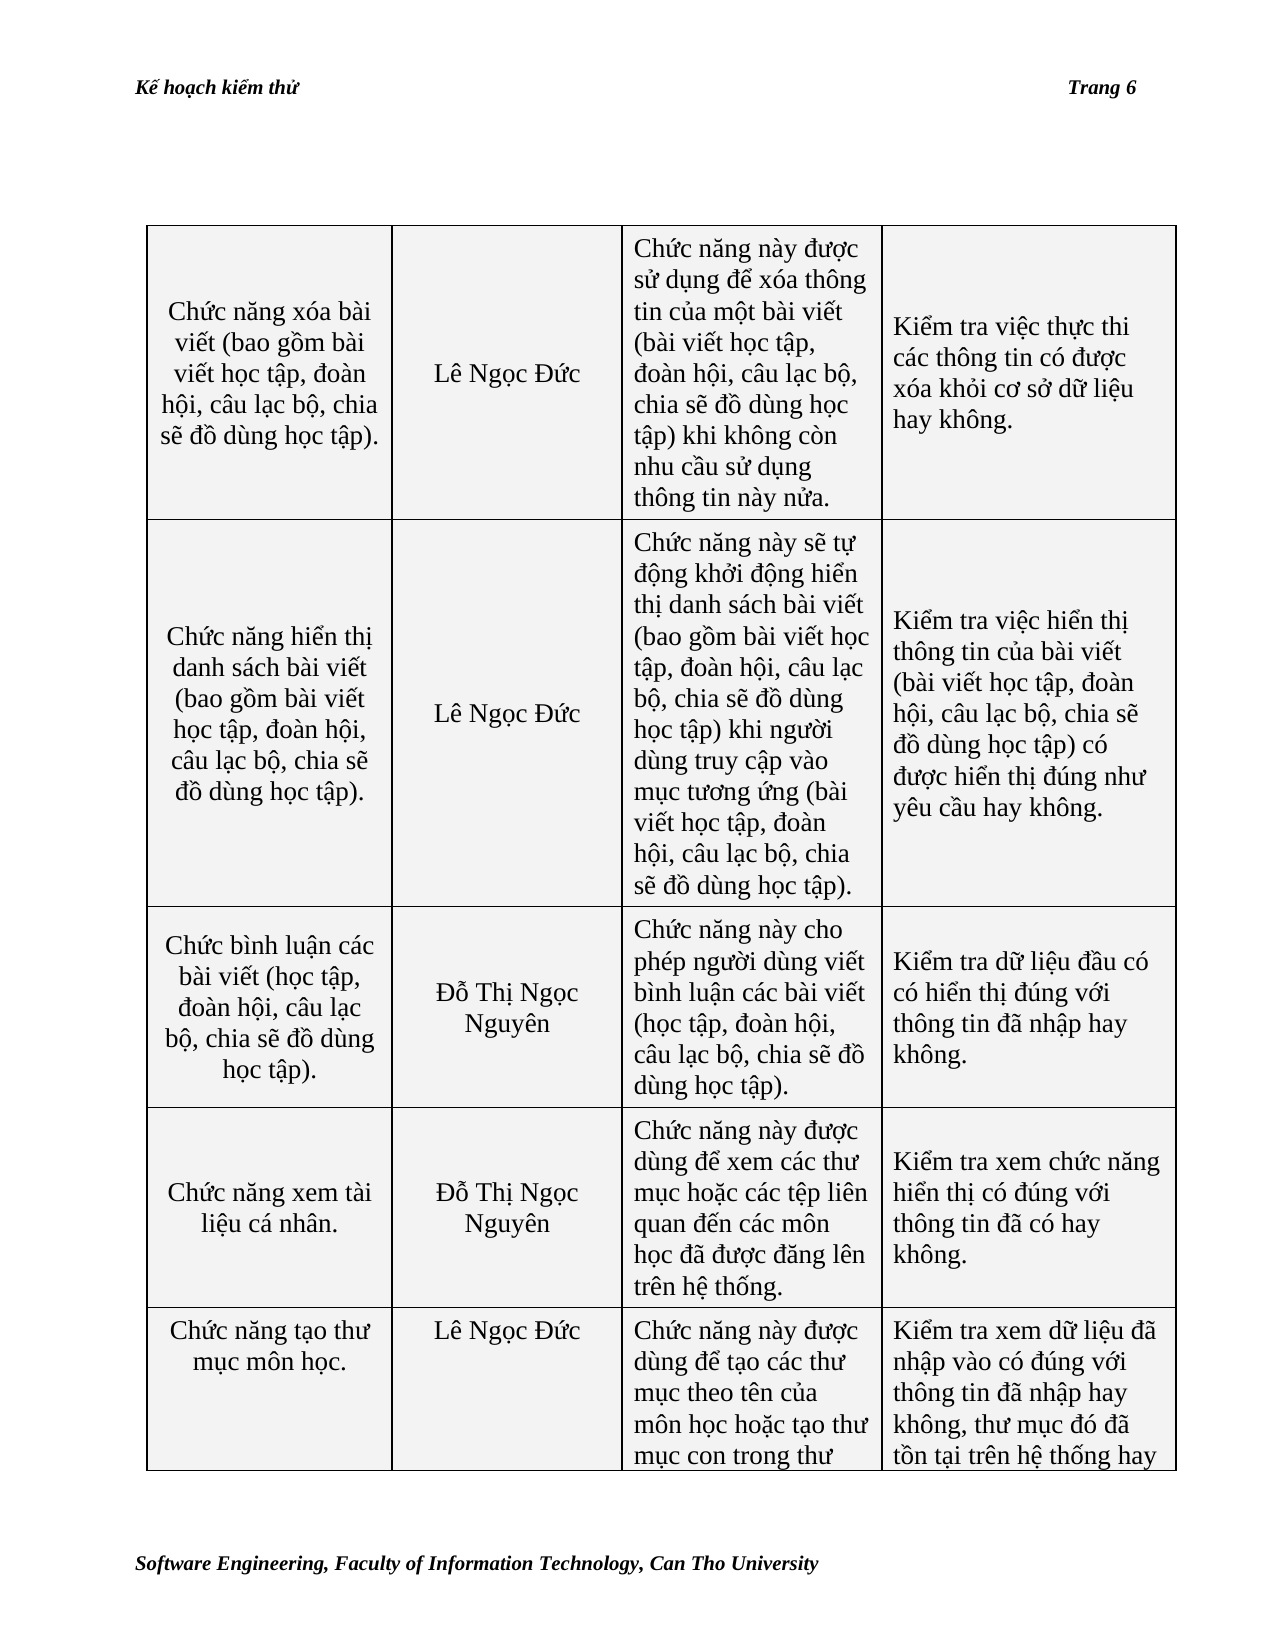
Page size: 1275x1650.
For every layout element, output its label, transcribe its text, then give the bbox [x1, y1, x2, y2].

table_cell Kiểm tra xem chức năng hiển thị có đúng với thông tin đã có hay không. [883, 1108, 1175, 1307]
table_cell Kiểm tra dữ liệu đầu có có hiển thị đúng với thông tin đã nhập hay không. [883, 907, 1175, 1107]
table_cell Kiểm tra việc hiển thị thông tin của bài viết (bài viết học tập, đoàn hội, câu lạc bộ, chia sẽ đồ dùng học tập) có được hiển thị đúng như yêu cầu hay không. [883, 520, 1175, 906]
table_header Chức năng xóa bài viết (bao gồm bài viết học tập, đoàn hội, câu lạc bộ, chia sẽ đồ dùng học tập). [148, 226, 391, 519]
table_cell Đỗ Thị Ngọc Nguyên [393, 1108, 621, 1307]
table_cell Chức bình luận các bài viết (học tập, đoàn hội, câu lạc bộ, chia sẽ đồ dùng học tập). [148, 907, 391, 1107]
table_header Kiểm tra việc thực thi các thông tin có được xóa khỏi cơ sở dữ liệu hay không. [883, 226, 1175, 519]
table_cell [883, 1308, 1175, 1470]
table_cell Chức năng này cho phép người dùng viết bình luận các bài viết (học tập, đoàn hội, câu lạc bộ, chia sẽ đồ dùng học tập). [623, 907, 881, 1107]
table_cell Chức năng này sẽ tự động khởi động hiển thị danh sách bài viết (bao gồm bài viết học tập, đoàn hội, câu lạc bộ, chia sẽ đồ dùng học tập) khi người dùng truy cập vào mục tương ứng (bài viết học tập, đoàn hội, câu lạc bộ, chia sẽ đồ dùng học tập). [623, 520, 881, 906]
table_cell Chức năng này được dùng để xem các thư mục hoặc các tệp liên quan đến các môn học đã được đăng lên trên hệ thống. [623, 1108, 881, 1307]
table_header Lê Ngọc Đức [393, 226, 621, 519]
table_cell Chức năng xem tài liệu cá nhân. [148, 1108, 391, 1307]
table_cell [623, 1308, 881, 1470]
table_cell Chức năng hiển thị danh sách bài viết (bao gồm bài viết học tập, đoàn hội, câu lạc bộ, chia sẽ đồ dùng học tập). [148, 520, 391, 906]
table_cell Đỗ Thị Ngọc Nguyên [393, 907, 621, 1107]
table_cell Lê Ngọc Đức [393, 520, 621, 906]
table_header Chức năng này được sử dụng để xóa thông tin của một bài viết (bài viết học tập, đoàn hội, câu lạc bộ, chia sẽ đồ dùng học tập) khi không còn nhu cầu sử dụng thông tin này nửa. [623, 226, 881, 519]
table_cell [148, 1308, 391, 1470]
table_cell Lê Ngọc Đức [393, 1308, 621, 1470]
